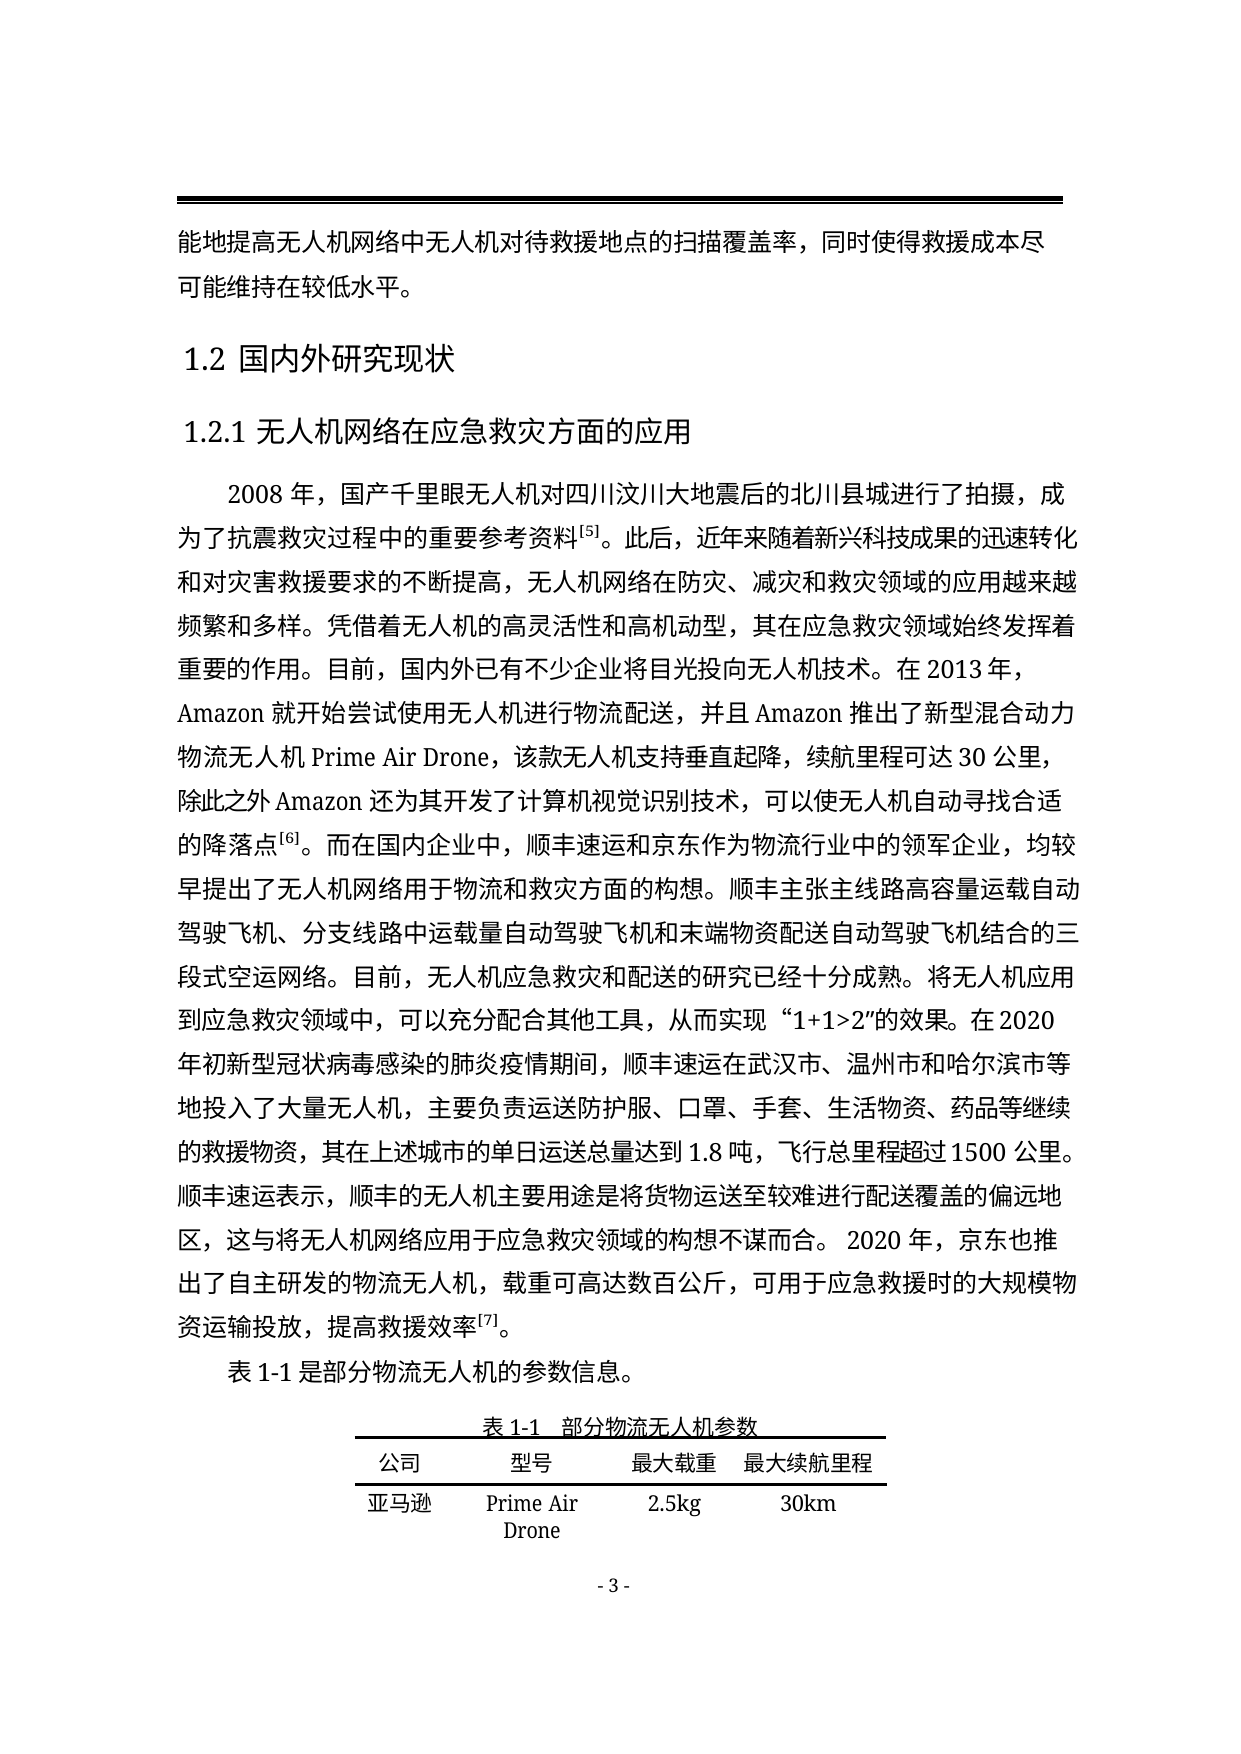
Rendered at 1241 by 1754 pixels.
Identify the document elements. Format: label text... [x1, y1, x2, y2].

subtitle 国内外研究现状 [183, 337, 1105, 379]
text 2008 年，国产千里眼无人机对四川汶川大地震后的北川县城进行了拍摄，成为了抗震救灾过程中的重要参考资料[5]。此后，近年来随着新兴科技成果的迅速转化和对灾害救援要求的不断提高，无人机网络在防灾、减灾和救灾领域的应用越来越频繁和多样。凭借着无人机的高灵活性和高机动型，其在应急救灾领域始终发挥着重要的作用。目前，国内外已有不少企业将目光投向无人机技术。在 2013年，Amazon 就开始尝试使用无人机进行物流配送，并且Amazon 推出了新型混合动力物流无人机Prime Air Drone，该款无人机支持垂直起降，续航里程可达 30 公里，除此之外 Amazon 还为其开发了计算机视觉识别技术，可以使无人机自动寻找合适的降落点[6]。而在国内企业中，顺丰速运和京东作为物流行业中的领军企业，均较早提出了无人机网络用于物流和救灾方面的构想。顺丰主张主线路高容量运载自动驾驶飞机、分支线路中运载量自动驾驶飞机和末端物资配送自动驾驶飞机结合的三段式空运网络。目前，无人机应急救灾和配送的研究已经十分成熟。将无人机应用到应急救灾领域中，可以充分配合其他工具，从而实现“1+1>2”的效果。在 2020 年初新型冠状病毒感染的肺炎疫情期间，顺丰速运在武汉市、温州市和哈尔滨市等地投入了大量无人机，主要负责运送防护服、口罩、手套、生活物资、药品等继续的救援物资，其在上述城市的单日运送总量达到 1.8 吨，飞行总里程超过 1500 公里。顺丰速运表示，顺丰的无人机主要用途是将货物运送至较难进行配送覆盖的偏远地区，这与将无人机网络应用于应急救灾领域的构想不谋而合。 2020 年，京东也推出了自主研发的物流无人机，载重可高达数百公斤，可用于应急救援时的大规模物资运输投放，提高救援效率[7]。 [177, 474, 1081, 1344]
text 表 1-1 部分物流无人机参数 [167, 1409, 1074, 1441]
table_header 最大续航里程 [730, 1451, 887, 1483]
text 能地提高无人机网络中无人机对待救援地点的扫描覆盖率，同时使得救援成本尽可能维持在较低水平。 [177, 222, 1063, 303]
table_header 最大载重 [618, 1451, 730, 1483]
table_cell Prime Air Drone [446, 1486, 618, 1544]
table_cell 亚马逊 [355, 1486, 446, 1544]
text 表1-1是部分物流无人机的参数信息。 [227, 1353, 1105, 1389]
subtitle 无人机网络在应急救灾方面的应用 [183, 409, 1105, 451]
table_cell 2.5kg [618, 1486, 730, 1544]
table_header 型号 [446, 1451, 618, 1483]
table_cell 30km [730, 1486, 887, 1544]
table_header 公司 [355, 1451, 446, 1483]
